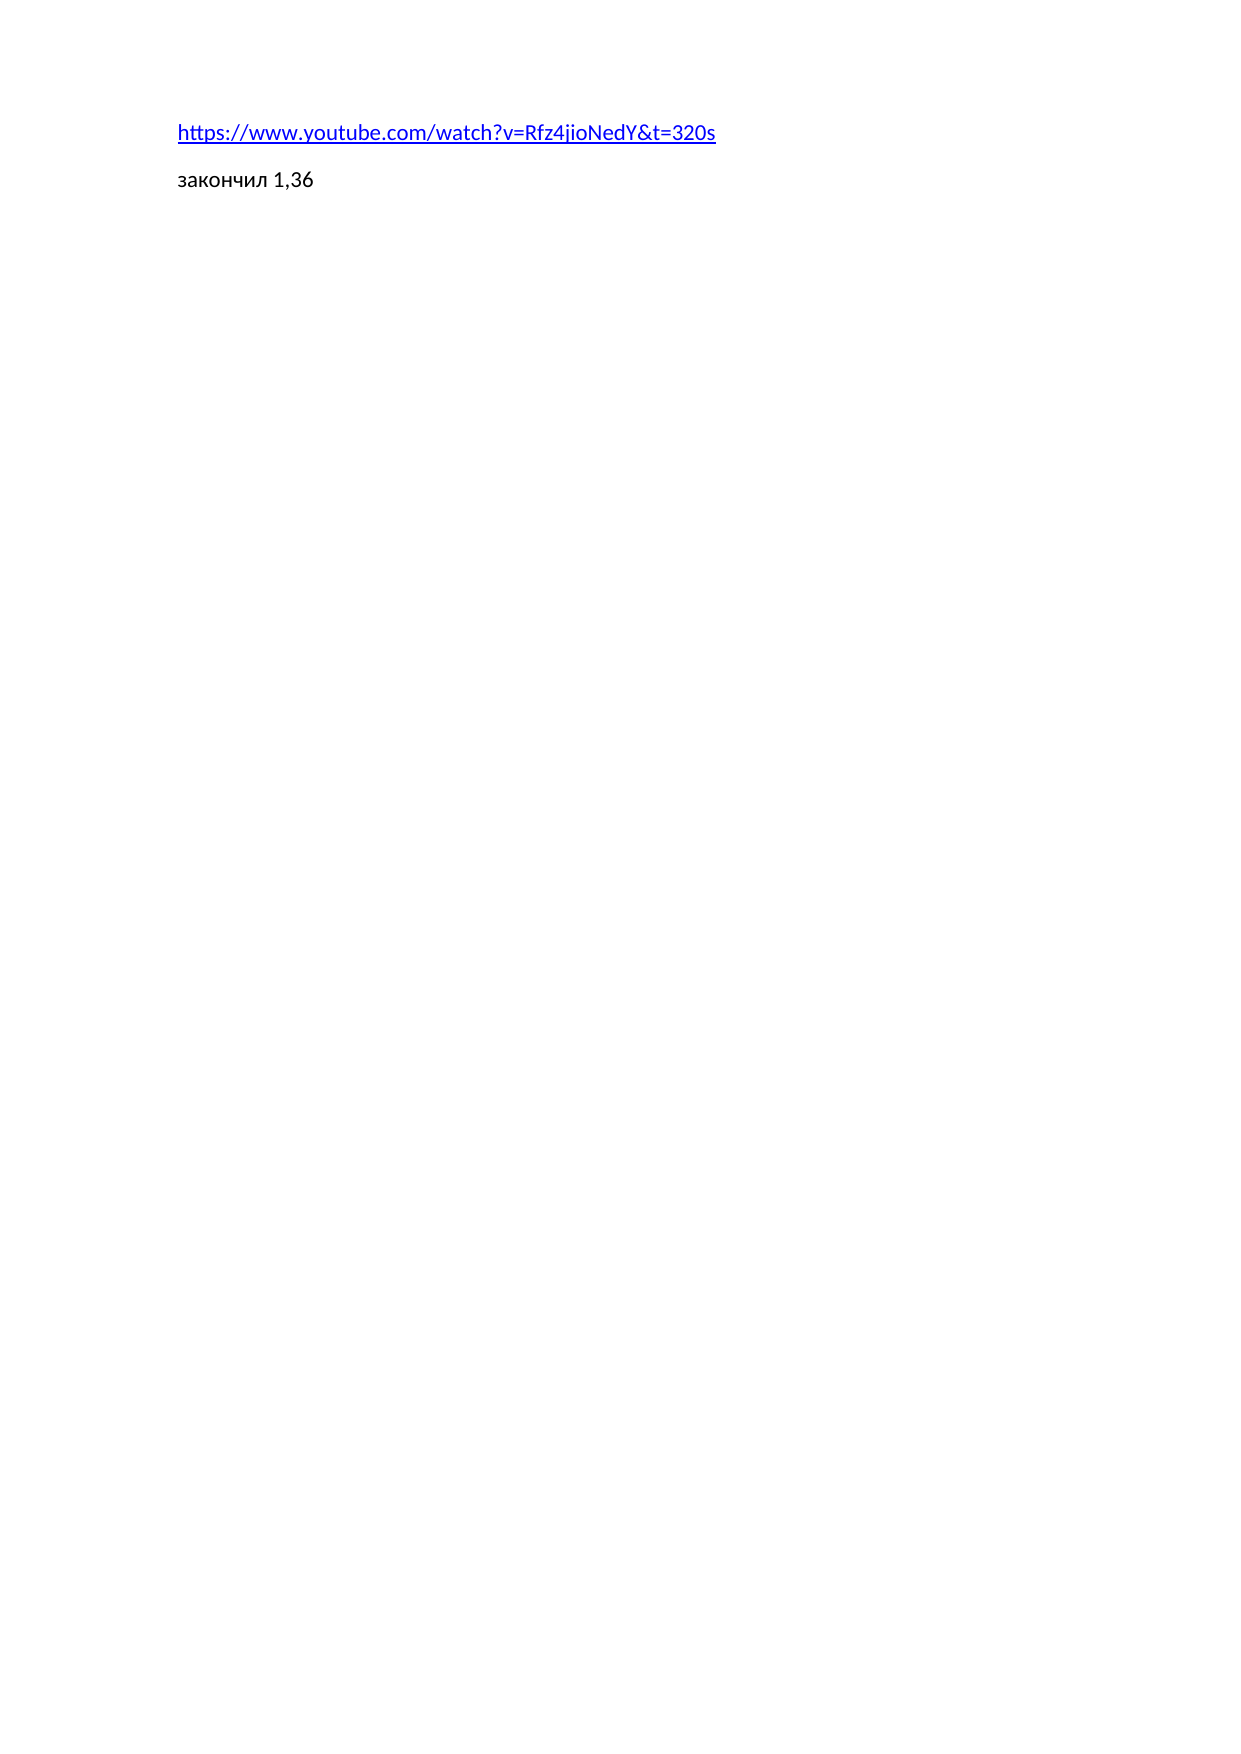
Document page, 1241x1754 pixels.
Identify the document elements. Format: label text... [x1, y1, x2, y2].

text https://www.youtube.com/watch?v=Rfz4jioNedY&t=320s [177, 118, 1152, 146]
text закончил 1,36 [177, 165, 1152, 193]
